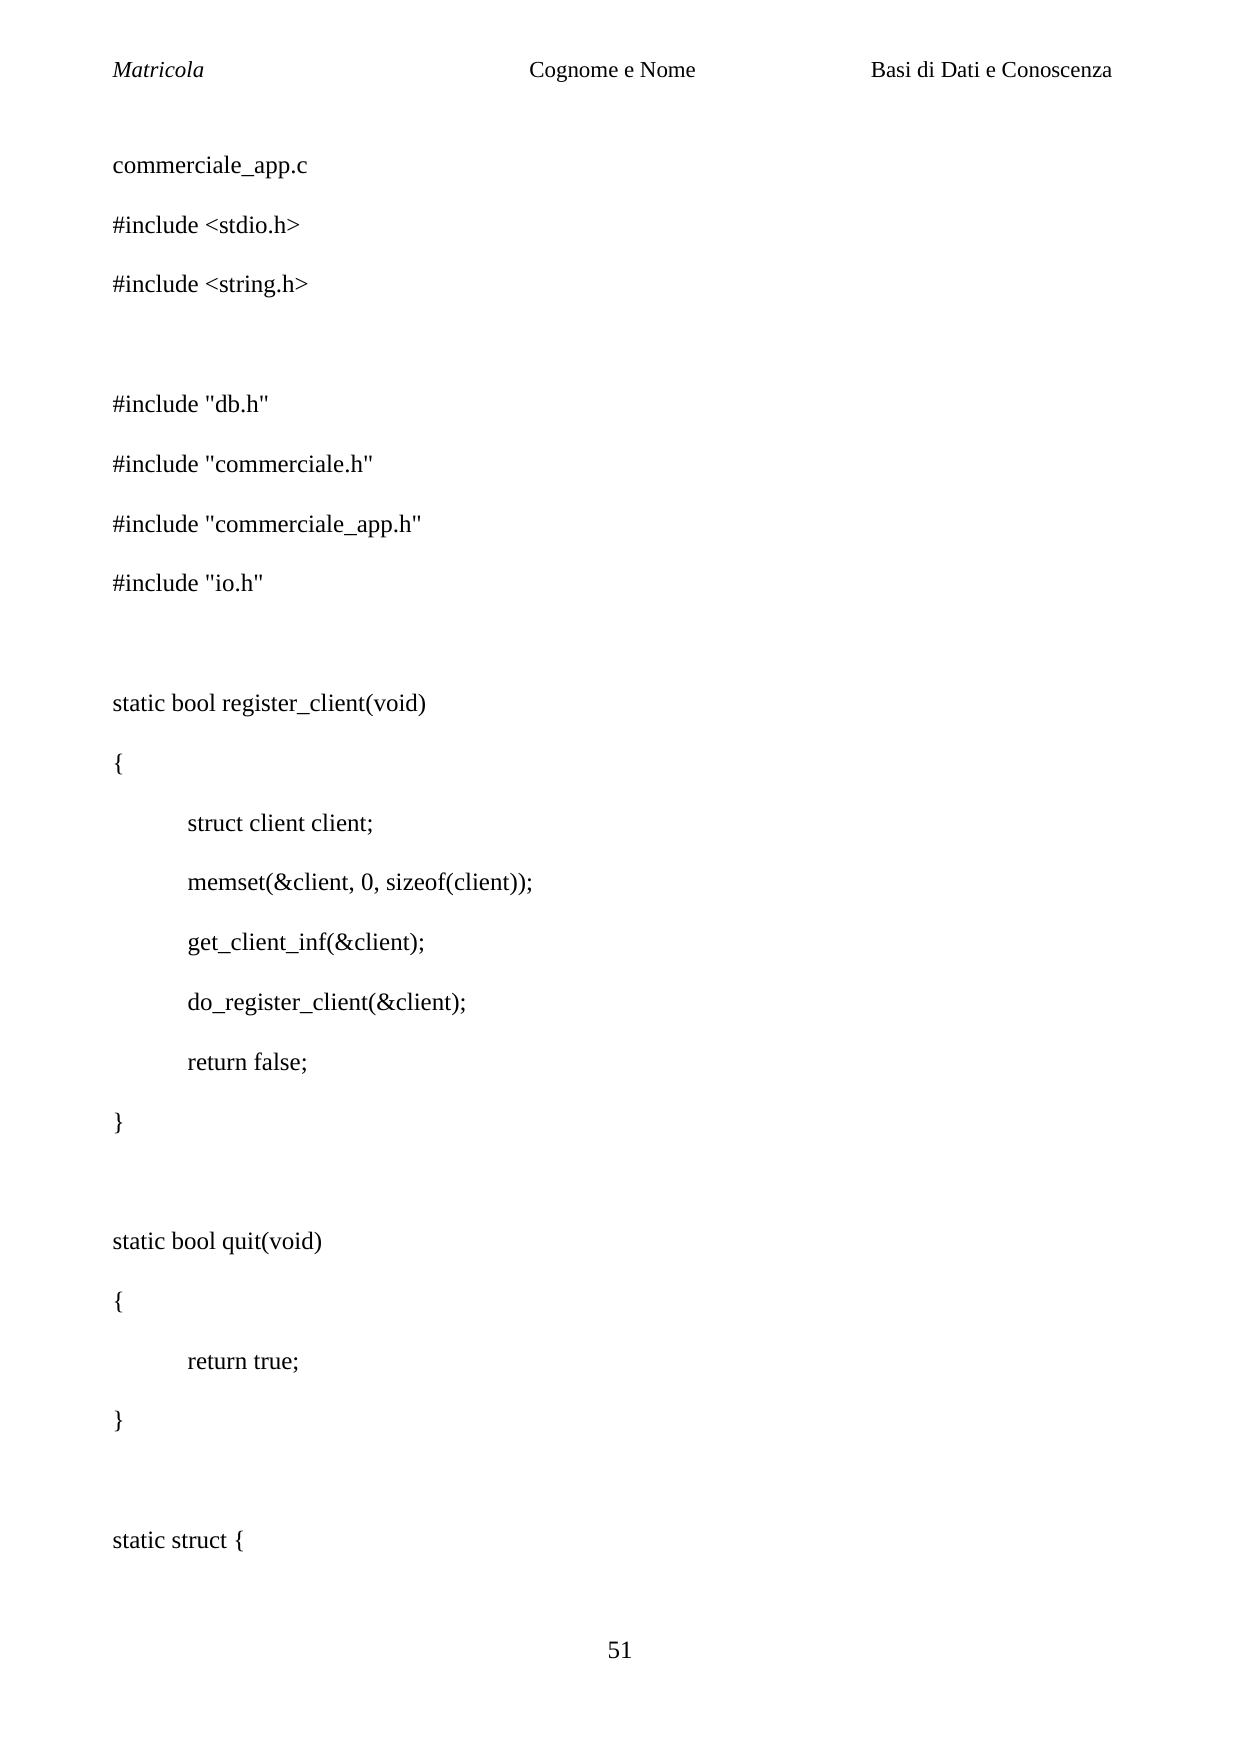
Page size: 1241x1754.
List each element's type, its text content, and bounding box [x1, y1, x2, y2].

text #include <string.h> [112, 269, 1128, 298]
text struct client client; [112, 808, 1128, 836]
text get_client_inf(&client); [112, 927, 1128, 956]
text { [112, 748, 1128, 777]
text #include <stdio.h> [112, 210, 1128, 238]
text static bool register_client(void) [112, 688, 1128, 717]
text { [112, 1286, 1128, 1315]
text #include "io.h" [112, 568, 1128, 597]
text memset(&client, 0, sizeof(client)); [112, 867, 1128, 896]
text return true; [112, 1346, 1128, 1374]
text return false; [112, 1047, 1128, 1076]
text } [112, 1107, 1128, 1135]
text commerciale_app.c [112, 150, 1128, 179]
text } [112, 1406, 1128, 1434]
text #include "db.h" [112, 389, 1128, 418]
text #include "commerciale.h" [112, 449, 1128, 478]
text static bool quit(void) [112, 1226, 1128, 1255]
text do_register_client(&client); [112, 987, 1128, 1016]
text #include "commerciale_app.h" [112, 509, 1128, 537]
text static struct { [112, 1525, 1128, 1554]
